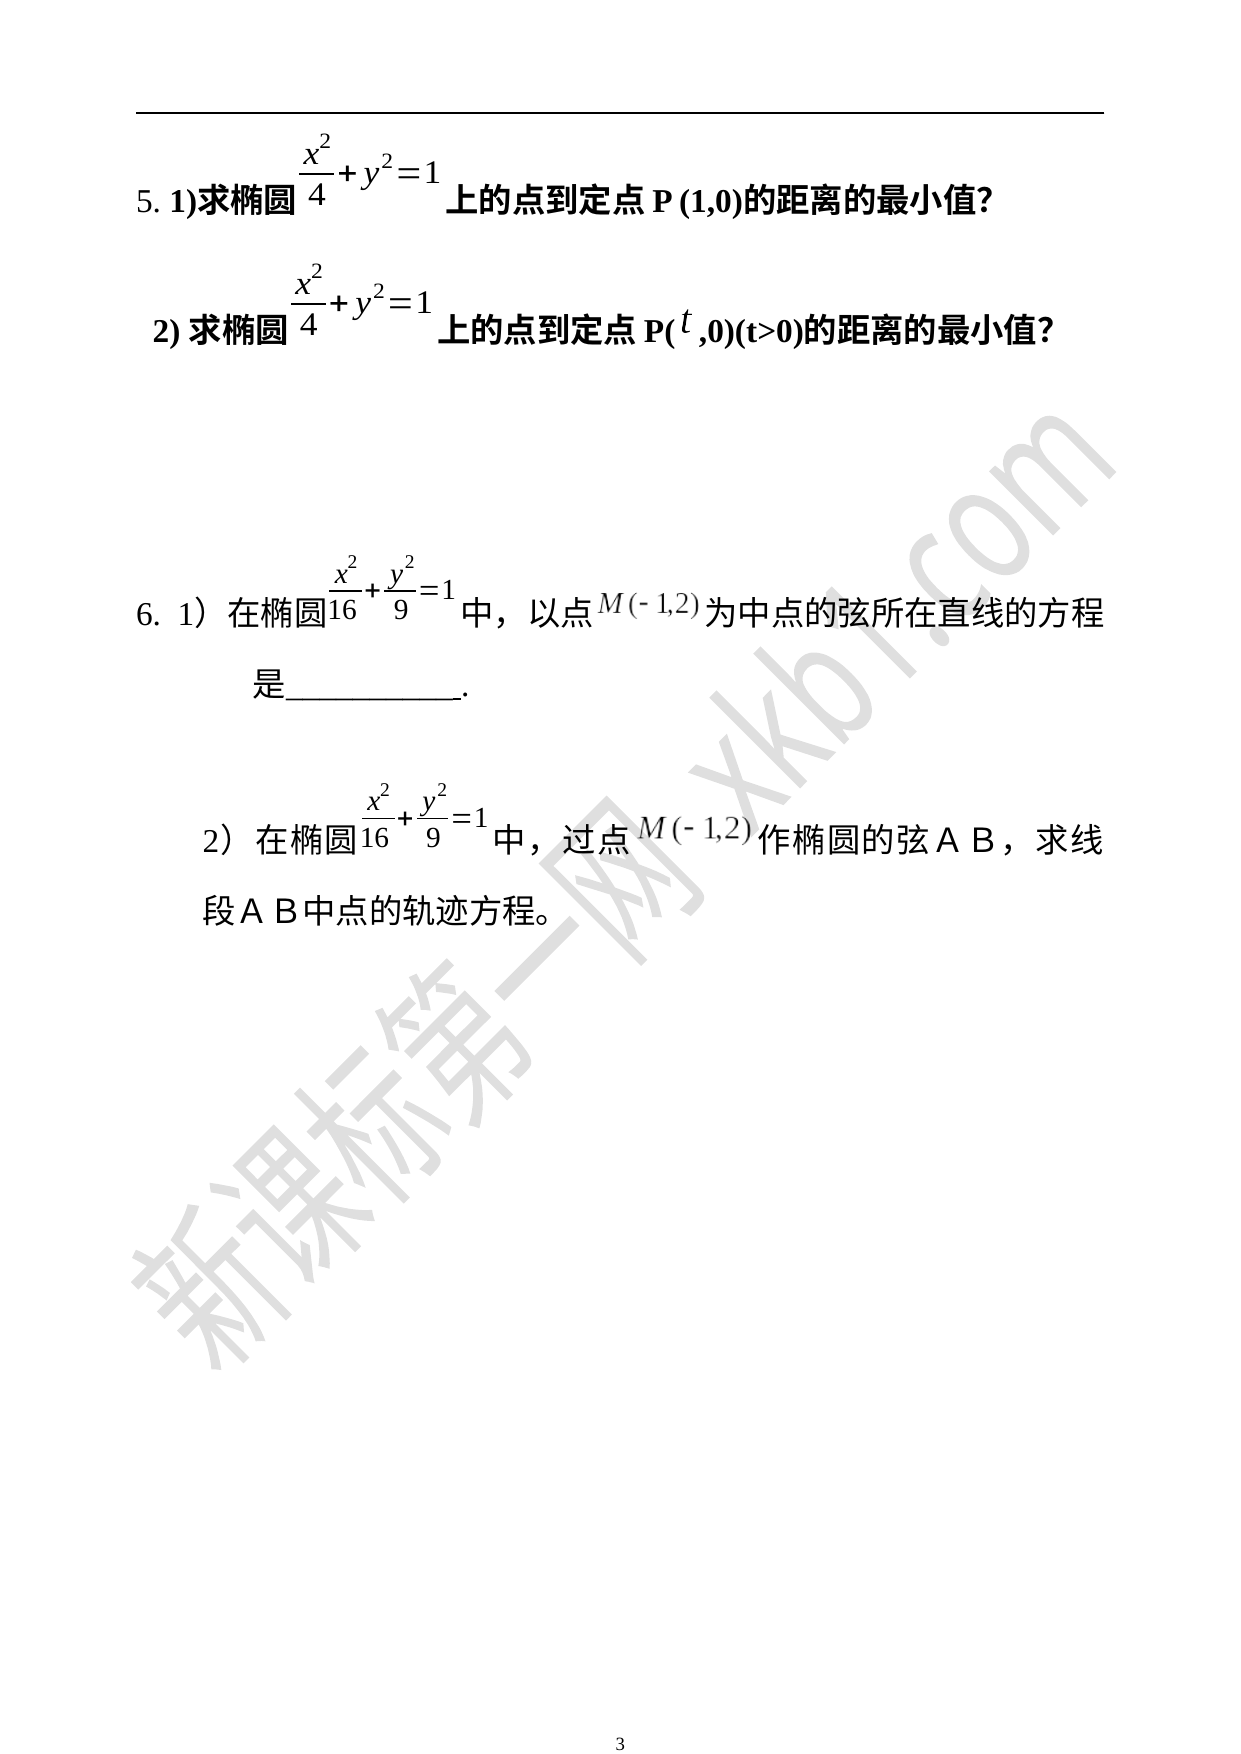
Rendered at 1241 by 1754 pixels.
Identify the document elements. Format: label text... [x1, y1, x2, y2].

text 5. 1)求椭圆上的点到定点P (1,0)的距离的最小值？ [136, 129, 1104, 227]
text 6. 1）在椭圆中，以点为中点的弦所在直线的方程是__________ . [136, 552, 1104, 714]
text 2）在椭圆中，过点作椭圆的弦ＡＢ，求线段ＡＢ中点的轨迹方程。 [202, 779, 1104, 942]
text 2) 求椭圆上的点到定点P(,0)(t>0)的距离的最小值？ [136, 259, 1104, 357]
